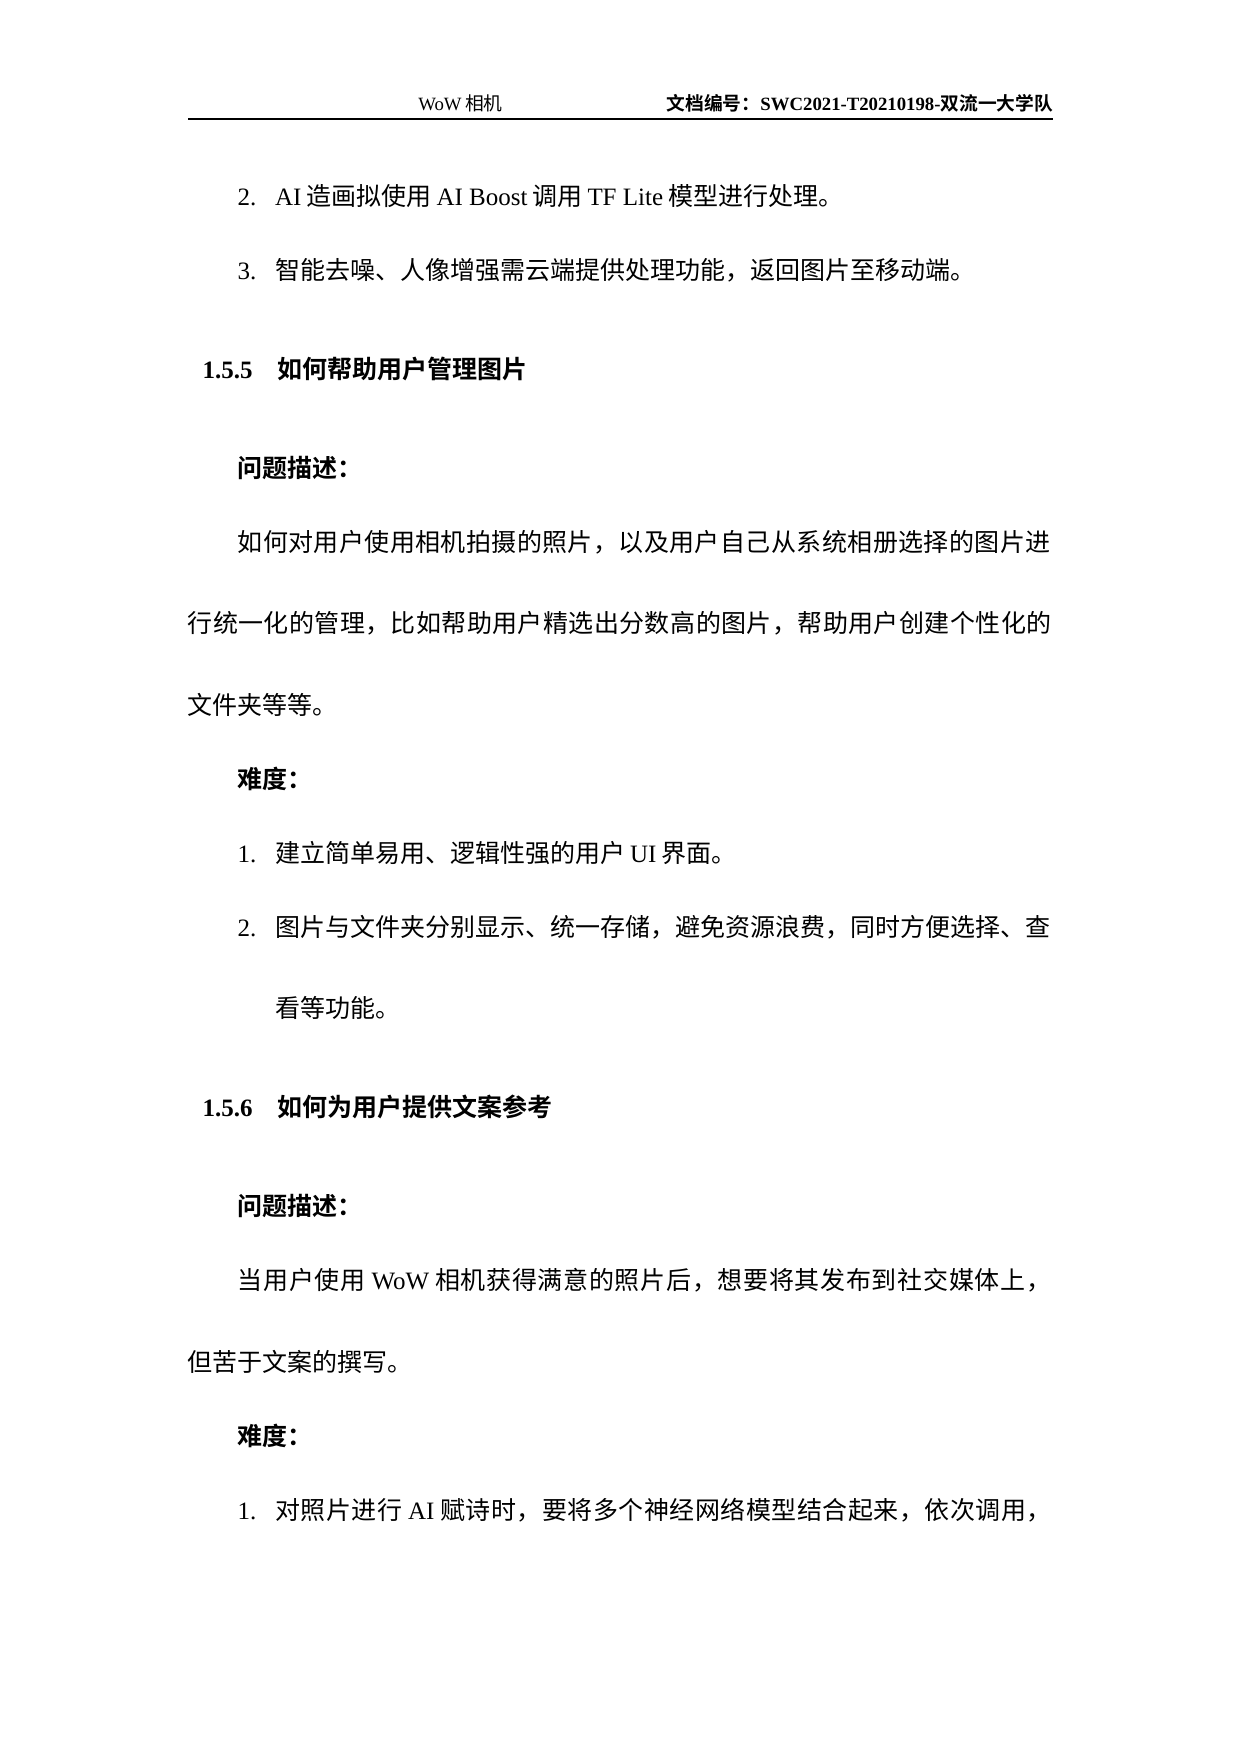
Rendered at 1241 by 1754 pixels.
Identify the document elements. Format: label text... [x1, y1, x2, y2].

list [237, 1476, 1053, 1541]
text 问题描述： [187, 434, 1053, 499]
list AI造画拟使用AI Boost调用TF Lite模型进行处理。 [237, 162, 1053, 227]
subtitle 如何为用户提供文案参考 [202, 1073, 1053, 1138]
text 如何对用户使用相机拍摄的照片，以及用户自己从系统相册选择的图片进行统一化的管理，比如帮助用户精选出分数高的图片，帮助用户创建个性化的文件夹等等。 [187, 508, 1053, 736]
subtitle 如何帮助用户管理图片 [202, 335, 1053, 400]
list 建立简单易用、逻辑性强的用户UI界面。 [237, 819, 1053, 884]
list 智能去噪、人像增强需云端提供处理功能，返回图片至移动端。 [237, 236, 1053, 301]
text 难度： [187, 1402, 1053, 1467]
list 图片与文件夹分别显示、统一存储，避免资源浪费，同时方便选择、查看等功能。 [237, 893, 1053, 1039]
text 当用户使用WoW相机获得满意的照片后，想要将其发布到社交媒体上，但苦于文案的撰写。 [187, 1246, 1053, 1393]
text 问题描述： [187, 1172, 1053, 1237]
text 难度： [187, 745, 1053, 810]
